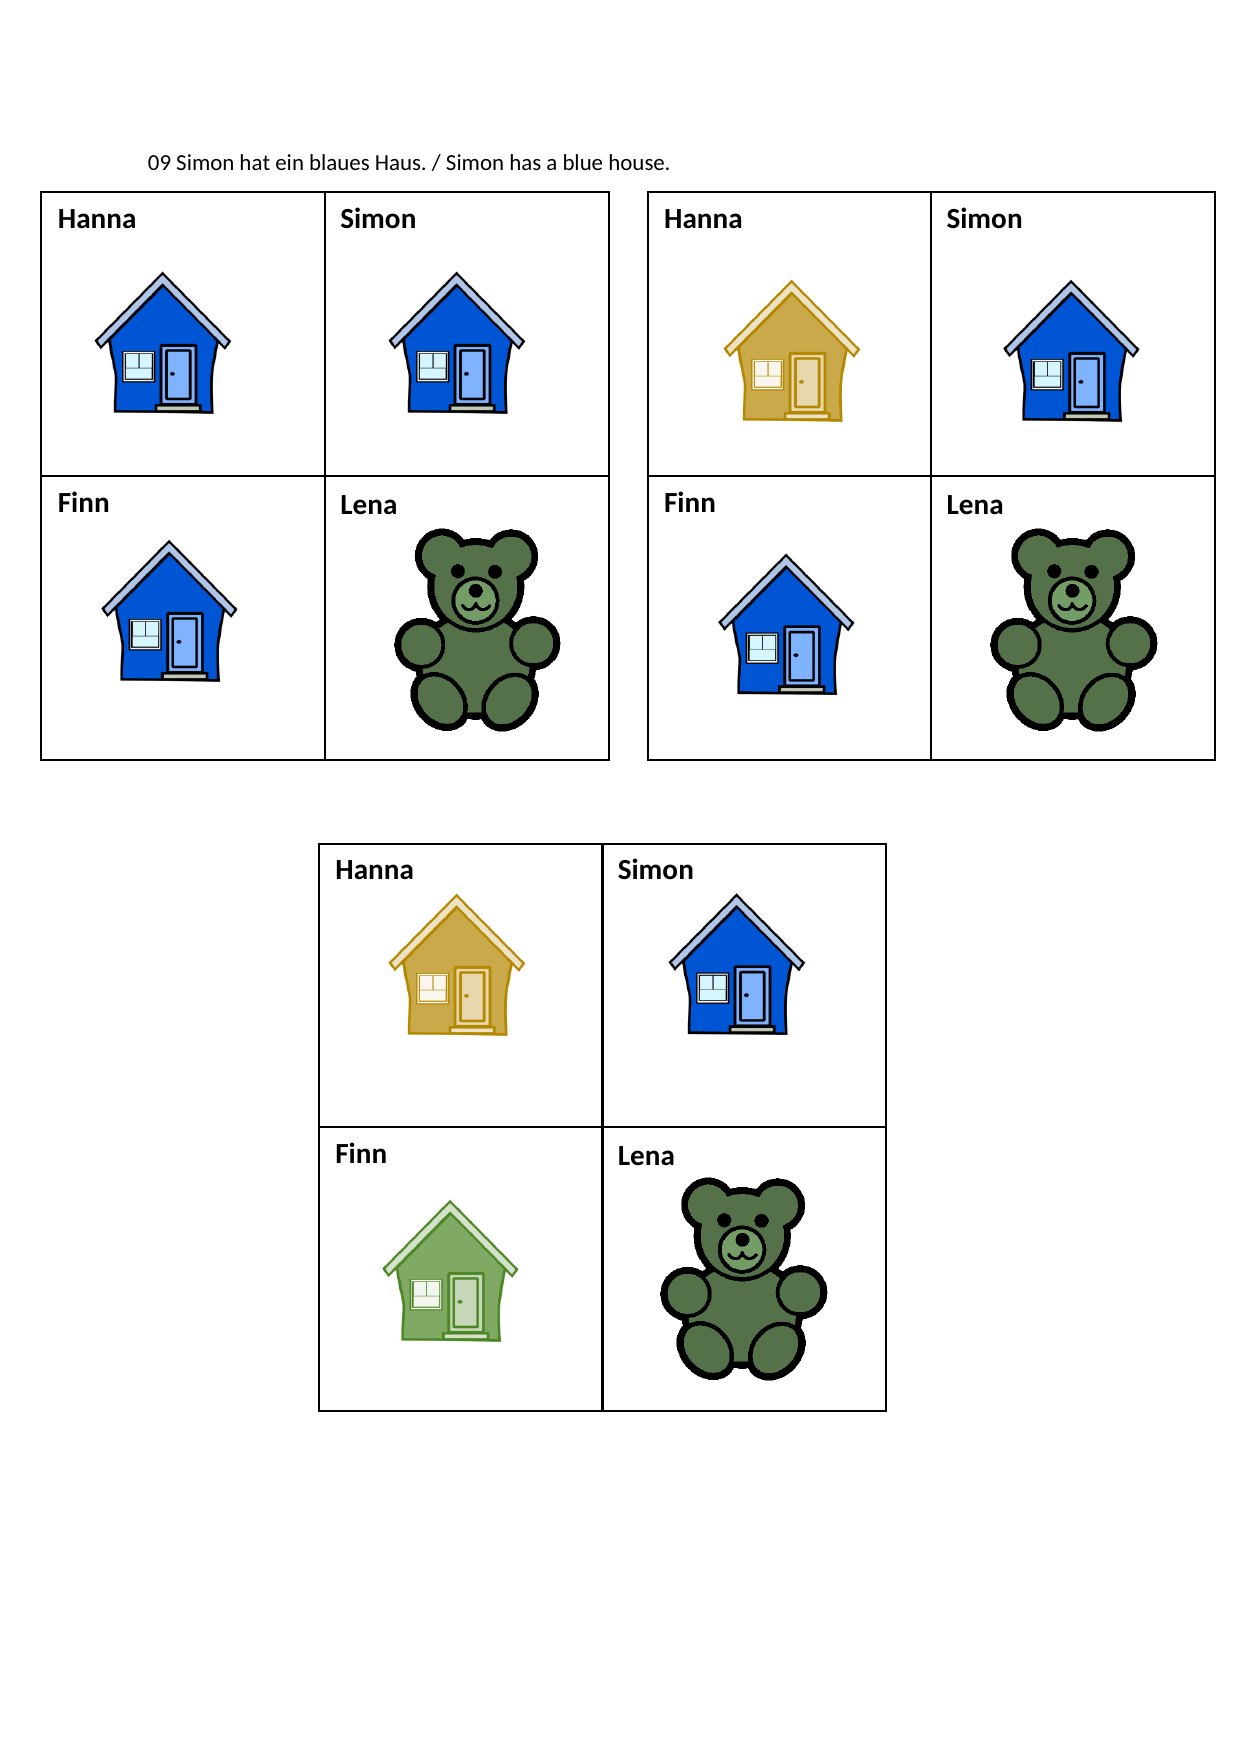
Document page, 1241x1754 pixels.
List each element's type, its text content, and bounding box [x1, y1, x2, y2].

picture [80, 491, 269, 723]
text 09 Simon hat ein blaues Haus. / Simon has a blue house. [148, 148, 1093, 176]
picture [697, 505, 887, 737]
picture [367, 224, 557, 456]
picture [647, 845, 837, 1077]
picture [982, 231, 1172, 463]
picture [73, 224, 263, 456]
